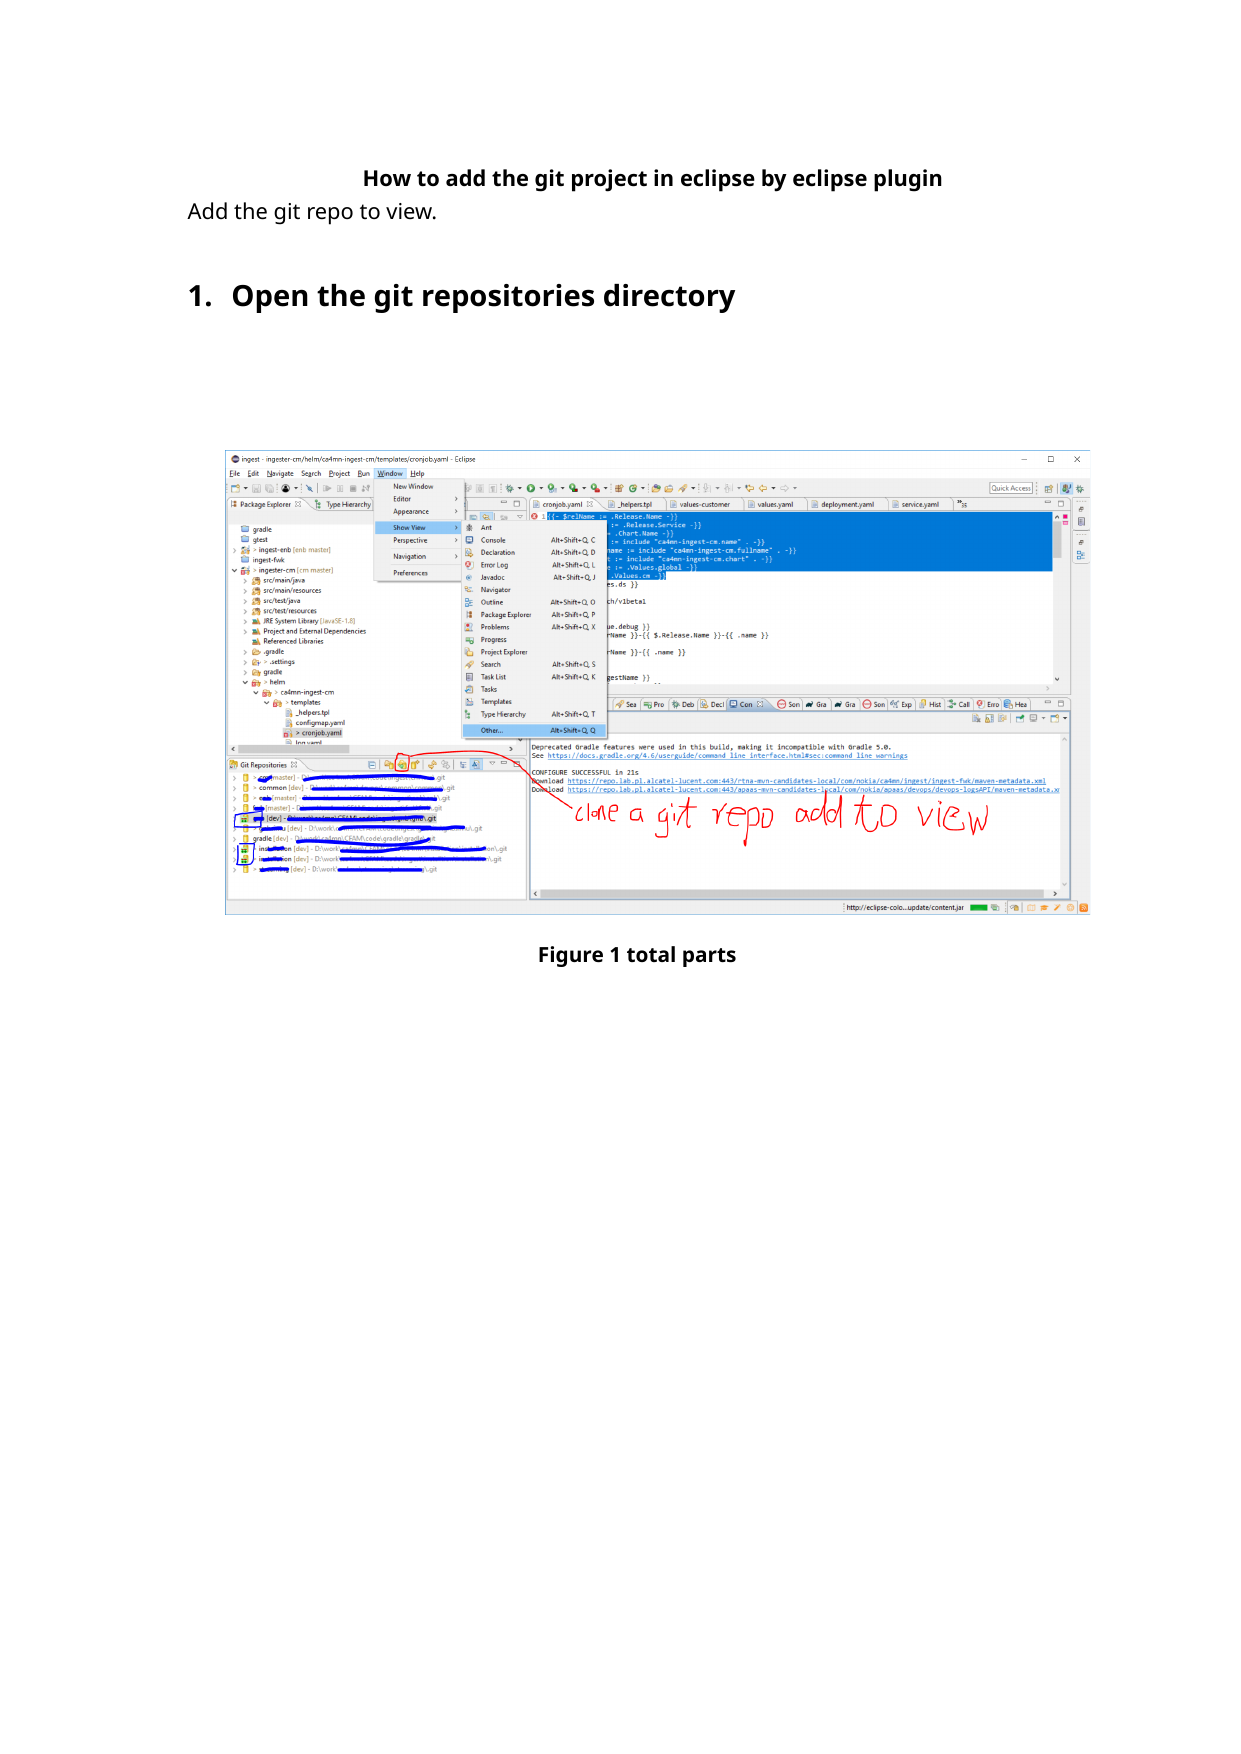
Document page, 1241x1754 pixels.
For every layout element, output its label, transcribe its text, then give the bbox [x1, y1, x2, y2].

text Figure 1 total parts [494, 938, 1053, 970]
picture [225, 450, 1091, 915]
text How to add the git project in eclipse by eclipse plugin [187, 162, 1053, 194]
text Add the git repo to view. [187, 194, 1053, 227]
subtitle Open the git repositories directory [187, 262, 1053, 327]
